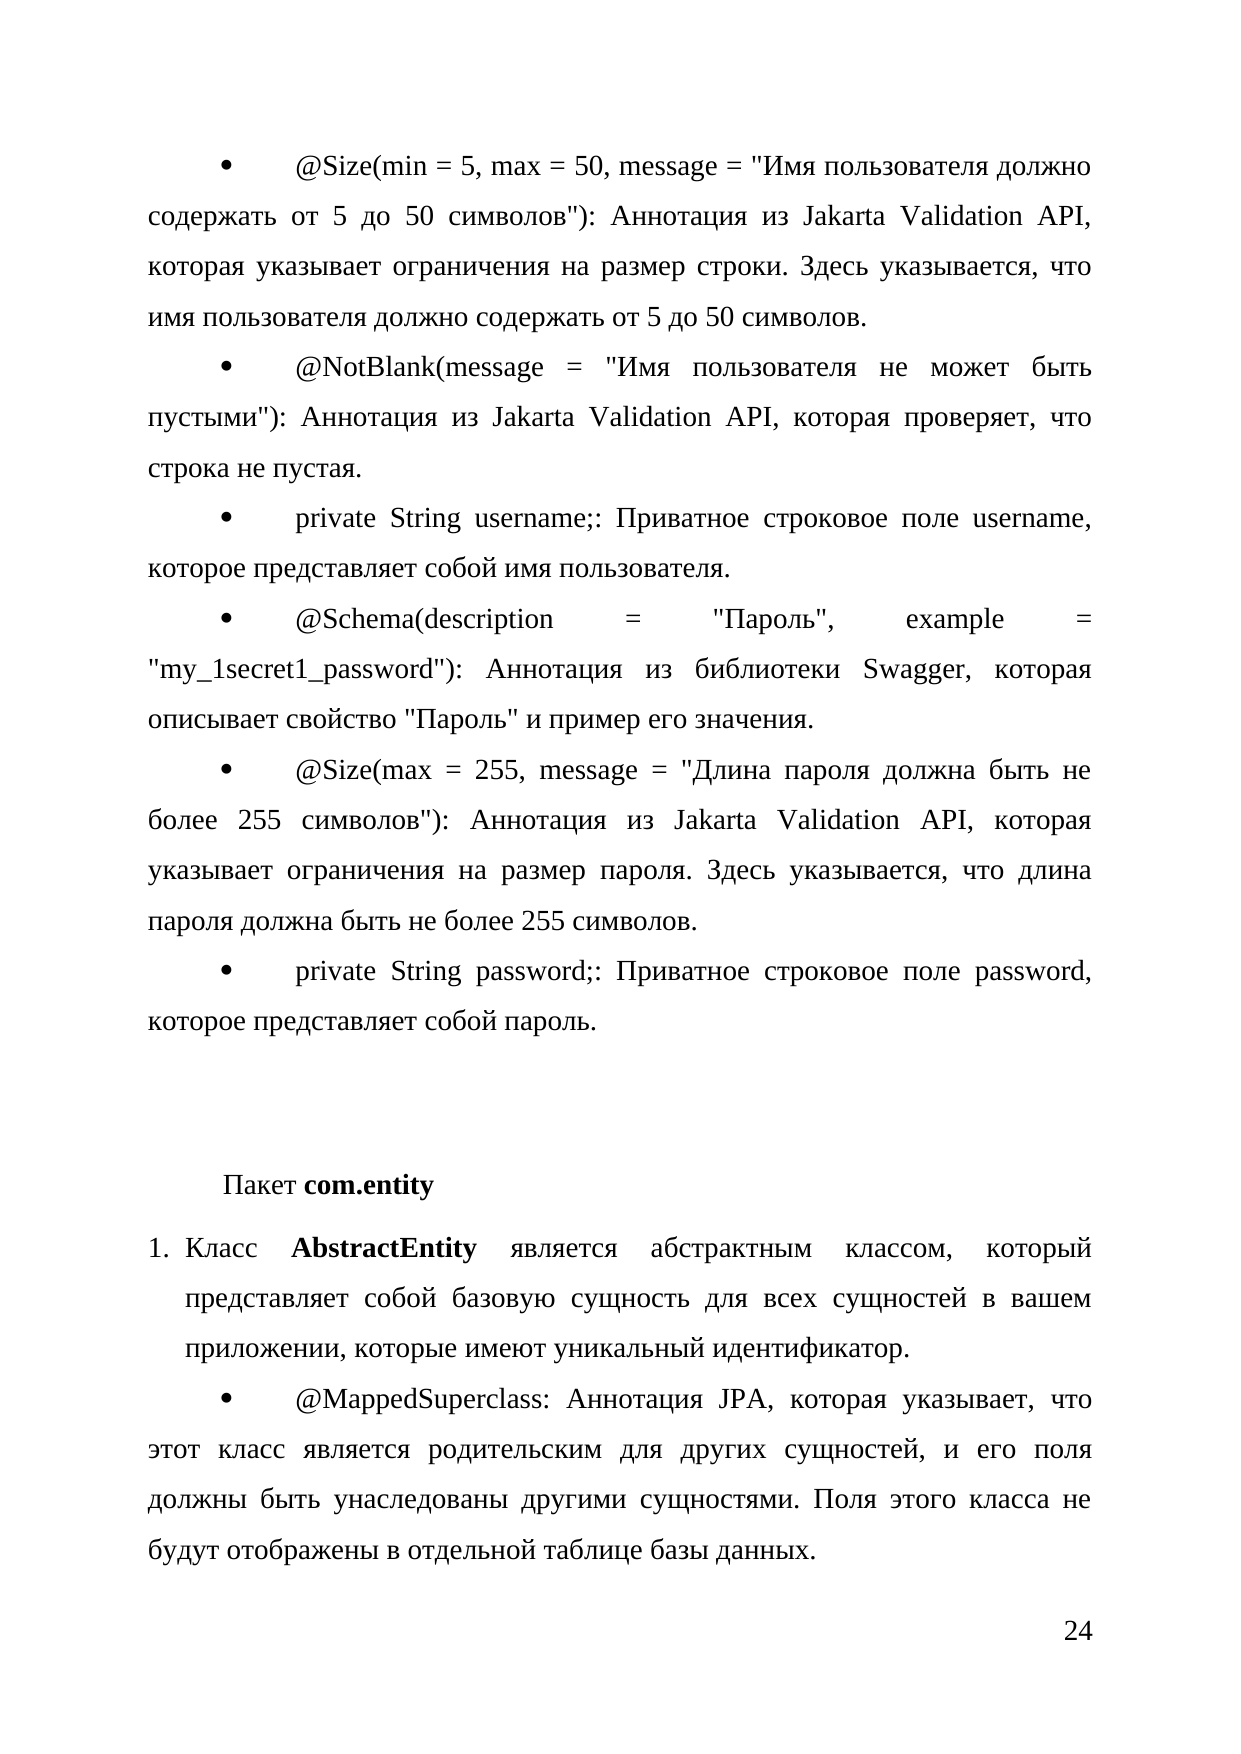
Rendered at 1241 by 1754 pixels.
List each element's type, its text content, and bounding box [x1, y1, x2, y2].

list @NotBlank(message = "Имя пользователя не может быть пустыми"): Аннотация из Jakarta Validation API, которая проверяет, что строка не пустая. [148, 349, 1093, 483]
list @MappedSuperclass: Аннотация JPA, которая указывает, что этот класс является родительским для других сущностей, и его поля должны быть унаследованы другими сущностями. Поля этого класса не будут отображены в отдельной таблице базы данных. [148, 1381, 1093, 1565]
list Класс AbstractEntity является абстрактным классом, который представляет собой базовую сущность для всех сущностей в вашем приложении, которые имеют уникальный идентификатор. [148, 1230, 1093, 1364]
list @Size(min = 5, max = 50, message = "Имя пользователя должно содержать от 5 до 50 символов"): Аннотация из Jakarta Validation API, которая указывает ограничения на размер строки. Здесь указывается, что имя пользователя должно содержать от 5 до 50 символов. [148, 148, 1093, 332]
list @Schema(description = "Пароль", example = "my_1secret1_password"): Аннотация из библиотеки Swagger, которая описывает свойство "Пароль" и пример его значения. [148, 601, 1093, 735]
list @Size(max = 255, message = "Длина пароля должна быть не более 255 символов"): Аннотация из Jakarta Validation API, которая указывает ограничения на размер пароля. Здесь указывается, что длина пароля должна быть не более 255 символов. [148, 752, 1093, 936]
text Пакет com.entity [148, 1167, 1093, 1201]
list private String password;: Приватное строковое поле password, которое представляет собой пароль. [148, 953, 1093, 1037]
list private String username;: Приватное строковое поле username, которое представляет собой имя пользователя. [148, 500, 1093, 584]
